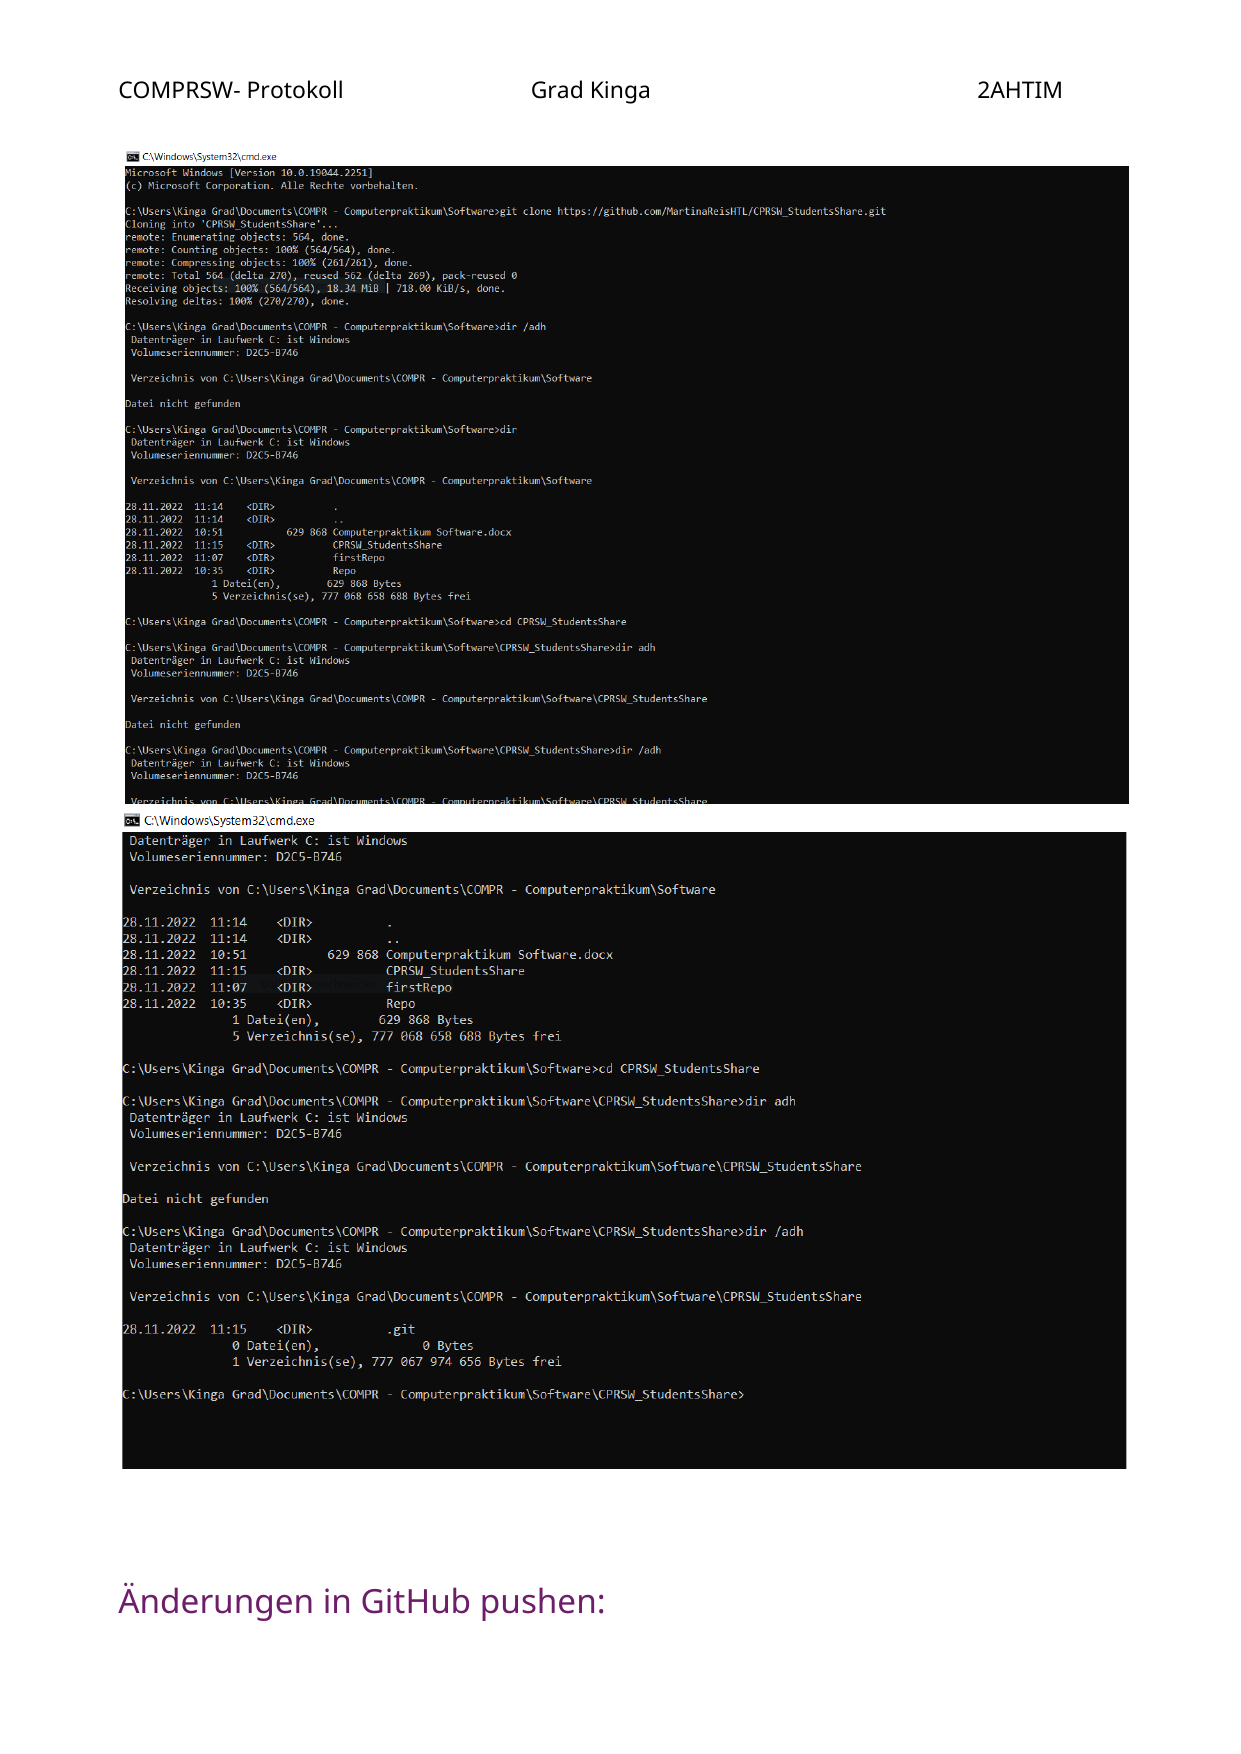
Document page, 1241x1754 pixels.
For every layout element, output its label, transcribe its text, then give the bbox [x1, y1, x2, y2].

subtitle Änderungen in GitHub pushen: [118, 1578, 1122, 1623]
picture [122, 808, 1127, 1469]
picture [125, 147, 1129, 804]
